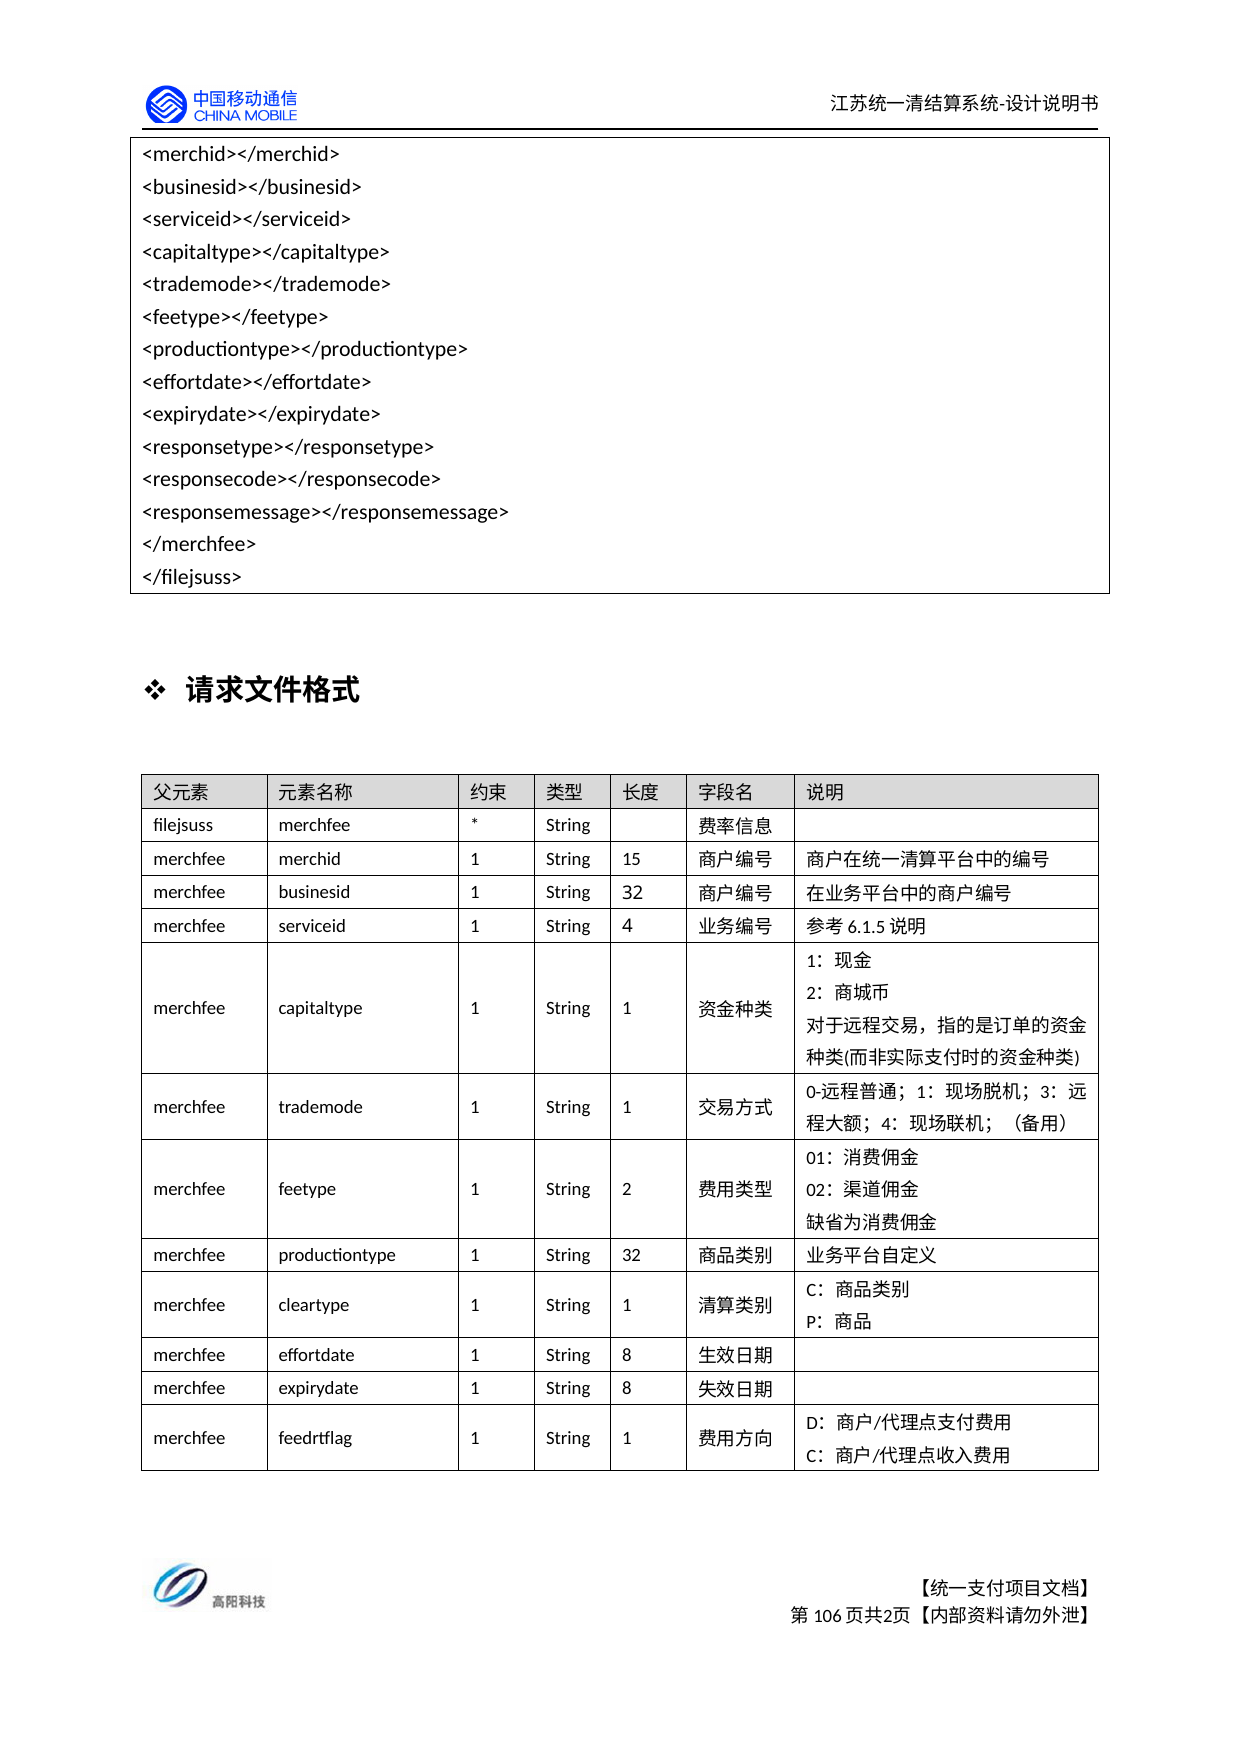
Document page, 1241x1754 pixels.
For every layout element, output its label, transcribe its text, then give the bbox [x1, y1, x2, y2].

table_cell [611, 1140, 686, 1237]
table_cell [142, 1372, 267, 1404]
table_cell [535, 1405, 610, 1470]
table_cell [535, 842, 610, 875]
picture [141, 1558, 273, 1612]
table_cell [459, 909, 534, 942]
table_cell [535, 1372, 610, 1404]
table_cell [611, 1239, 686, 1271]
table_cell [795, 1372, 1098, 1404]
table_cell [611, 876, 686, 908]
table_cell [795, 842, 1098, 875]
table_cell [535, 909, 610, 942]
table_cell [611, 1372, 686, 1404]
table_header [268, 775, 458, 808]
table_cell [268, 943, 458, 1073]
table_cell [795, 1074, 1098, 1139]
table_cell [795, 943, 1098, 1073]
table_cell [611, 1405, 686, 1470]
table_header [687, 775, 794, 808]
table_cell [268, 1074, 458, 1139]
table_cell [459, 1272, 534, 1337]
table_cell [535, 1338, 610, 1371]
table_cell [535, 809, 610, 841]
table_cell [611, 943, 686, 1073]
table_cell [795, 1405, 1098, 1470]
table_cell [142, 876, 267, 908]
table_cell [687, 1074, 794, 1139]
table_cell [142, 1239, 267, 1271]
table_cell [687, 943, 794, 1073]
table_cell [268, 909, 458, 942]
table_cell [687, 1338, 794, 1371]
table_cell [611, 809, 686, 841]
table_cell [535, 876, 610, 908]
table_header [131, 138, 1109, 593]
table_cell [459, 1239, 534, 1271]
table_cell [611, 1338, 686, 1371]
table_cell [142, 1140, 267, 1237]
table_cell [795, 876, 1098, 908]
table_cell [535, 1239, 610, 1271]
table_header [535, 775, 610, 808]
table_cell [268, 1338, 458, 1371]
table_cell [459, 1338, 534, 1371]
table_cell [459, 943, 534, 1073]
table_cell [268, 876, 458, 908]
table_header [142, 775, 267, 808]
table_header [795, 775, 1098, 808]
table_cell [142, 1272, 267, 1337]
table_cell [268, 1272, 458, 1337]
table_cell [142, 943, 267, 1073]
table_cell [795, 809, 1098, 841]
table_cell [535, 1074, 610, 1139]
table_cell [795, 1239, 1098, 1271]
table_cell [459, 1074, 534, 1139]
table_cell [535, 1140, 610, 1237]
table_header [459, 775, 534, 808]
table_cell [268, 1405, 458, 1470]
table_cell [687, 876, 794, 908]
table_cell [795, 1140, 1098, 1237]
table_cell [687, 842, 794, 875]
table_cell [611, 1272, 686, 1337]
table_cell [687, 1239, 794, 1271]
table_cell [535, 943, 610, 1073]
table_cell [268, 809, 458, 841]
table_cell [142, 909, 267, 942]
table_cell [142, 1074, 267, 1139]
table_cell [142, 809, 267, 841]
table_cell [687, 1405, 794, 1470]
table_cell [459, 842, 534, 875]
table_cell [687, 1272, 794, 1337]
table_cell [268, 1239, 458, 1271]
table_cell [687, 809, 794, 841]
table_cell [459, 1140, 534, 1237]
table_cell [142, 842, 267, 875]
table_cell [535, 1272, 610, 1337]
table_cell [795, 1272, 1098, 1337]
picture [141, 85, 298, 123]
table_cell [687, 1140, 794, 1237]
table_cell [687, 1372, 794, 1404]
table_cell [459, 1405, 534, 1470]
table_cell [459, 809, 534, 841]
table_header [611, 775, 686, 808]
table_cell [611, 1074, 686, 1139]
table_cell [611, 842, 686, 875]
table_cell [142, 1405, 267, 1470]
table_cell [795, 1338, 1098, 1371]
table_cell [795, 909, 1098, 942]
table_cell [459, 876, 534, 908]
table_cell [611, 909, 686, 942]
subtitle 请求文件格式 [142, 655, 1098, 720]
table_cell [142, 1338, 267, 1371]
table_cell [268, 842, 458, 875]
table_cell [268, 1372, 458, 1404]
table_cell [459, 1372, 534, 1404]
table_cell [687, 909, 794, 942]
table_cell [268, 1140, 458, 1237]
